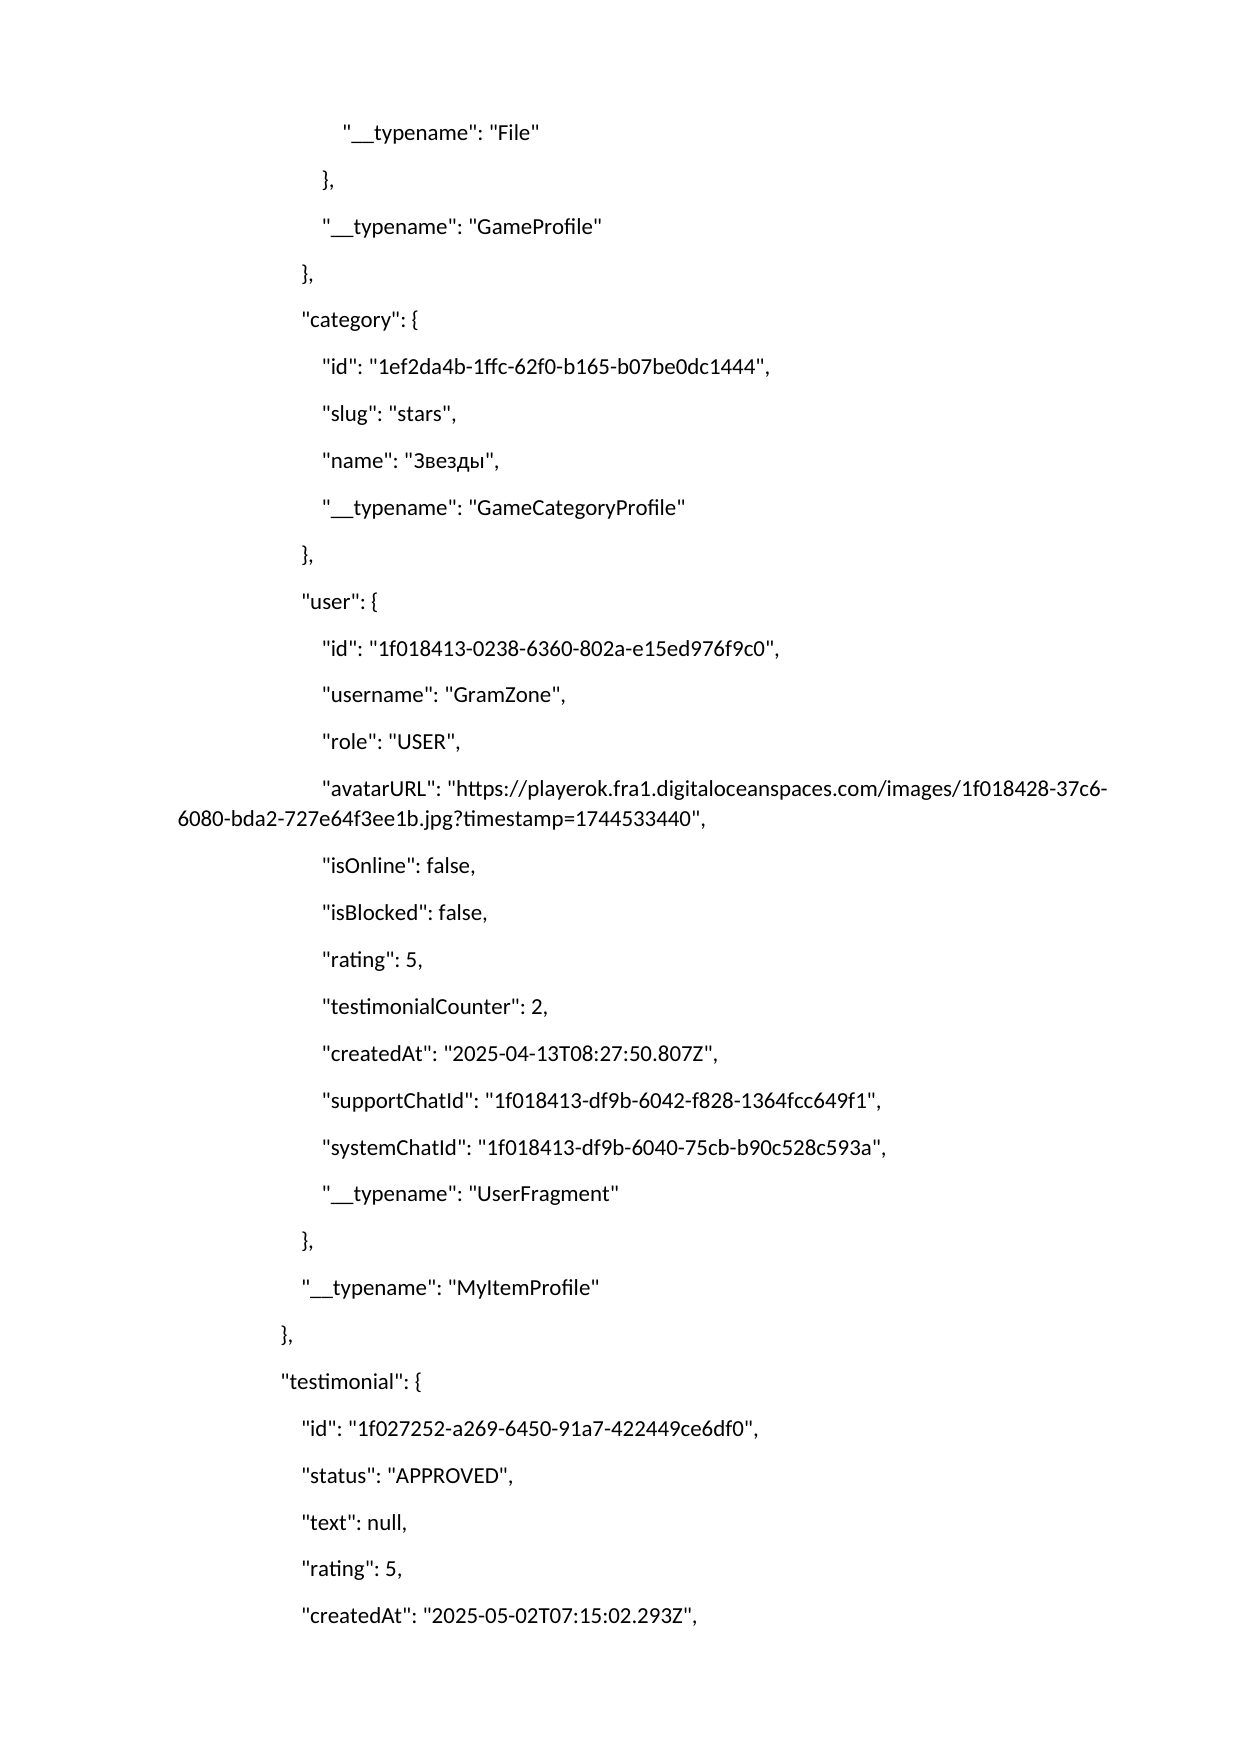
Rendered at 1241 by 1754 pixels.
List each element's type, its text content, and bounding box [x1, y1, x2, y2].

text "isBlocked": false, [177, 898, 1152, 926]
text "createdAt": "2025-04-13T08:27:50.807Z", [177, 1039, 1152, 1067]
text "systemChatId": "1f018413-df9b-6040-75cb-b90c528c593a", [177, 1133, 1152, 1161]
text "supportChatId": "1f018413-df9b-6042-f828-1364fcc649f1", [177, 1086, 1152, 1114]
text "__typename": "UserFragment" [177, 1179, 1152, 1208]
text "id": "1f018413-0238-6360-802a-e15ed976f9c0", [177, 634, 1152, 662]
text "role": "USER", [177, 727, 1152, 756]
text "user": { [177, 587, 1152, 615]
text "rating": 5, [177, 945, 1152, 973]
text "isOnline": false, [177, 851, 1152, 879]
text }, [177, 540, 1152, 568]
text "testimonialCounter": 2, [177, 992, 1152, 1020]
text }, [177, 1226, 1152, 1254]
text "name": "Звезды", [177, 446, 1152, 474]
text "avatarURL": "https://playerok.fra1.digitaloceanspaces.com/images/1f018428-37c6-6080-bda2-727e64f3ee1b.jpg?timestamp=1744533440", [177, 774, 1152, 833]
text "rating": 5, [177, 1554, 1152, 1583]
text "testimonial": { [177, 1367, 1152, 1395]
text }, [177, 165, 1152, 193]
text "__typename": "File" [177, 118, 1152, 146]
text }, [177, 1320, 1152, 1348]
text "__typename": "MyItemProfile" [177, 1273, 1152, 1301]
text "status": "APPROVED", [177, 1461, 1152, 1489]
text "slug": "stars", [177, 399, 1152, 427]
text "id": "1ef2da4b-1ffc-62f0-b165-b07be0dc1444", [177, 352, 1152, 381]
text "id": "1f027252-a269-6450-91a7-422449ce6df0", [177, 1414, 1152, 1442]
text "__typename": "GameCategoryProfile" [177, 493, 1152, 521]
text "text": null, [177, 1508, 1152, 1536]
text "__typename": "GameProfile" [177, 212, 1152, 240]
text "username": "GramZone", [177, 681, 1152, 709]
text }, [177, 259, 1152, 287]
text "createdAt": "2025-05-02T07:15:02.293Z", [177, 1601, 1152, 1629]
text "category": { [177, 306, 1152, 334]
